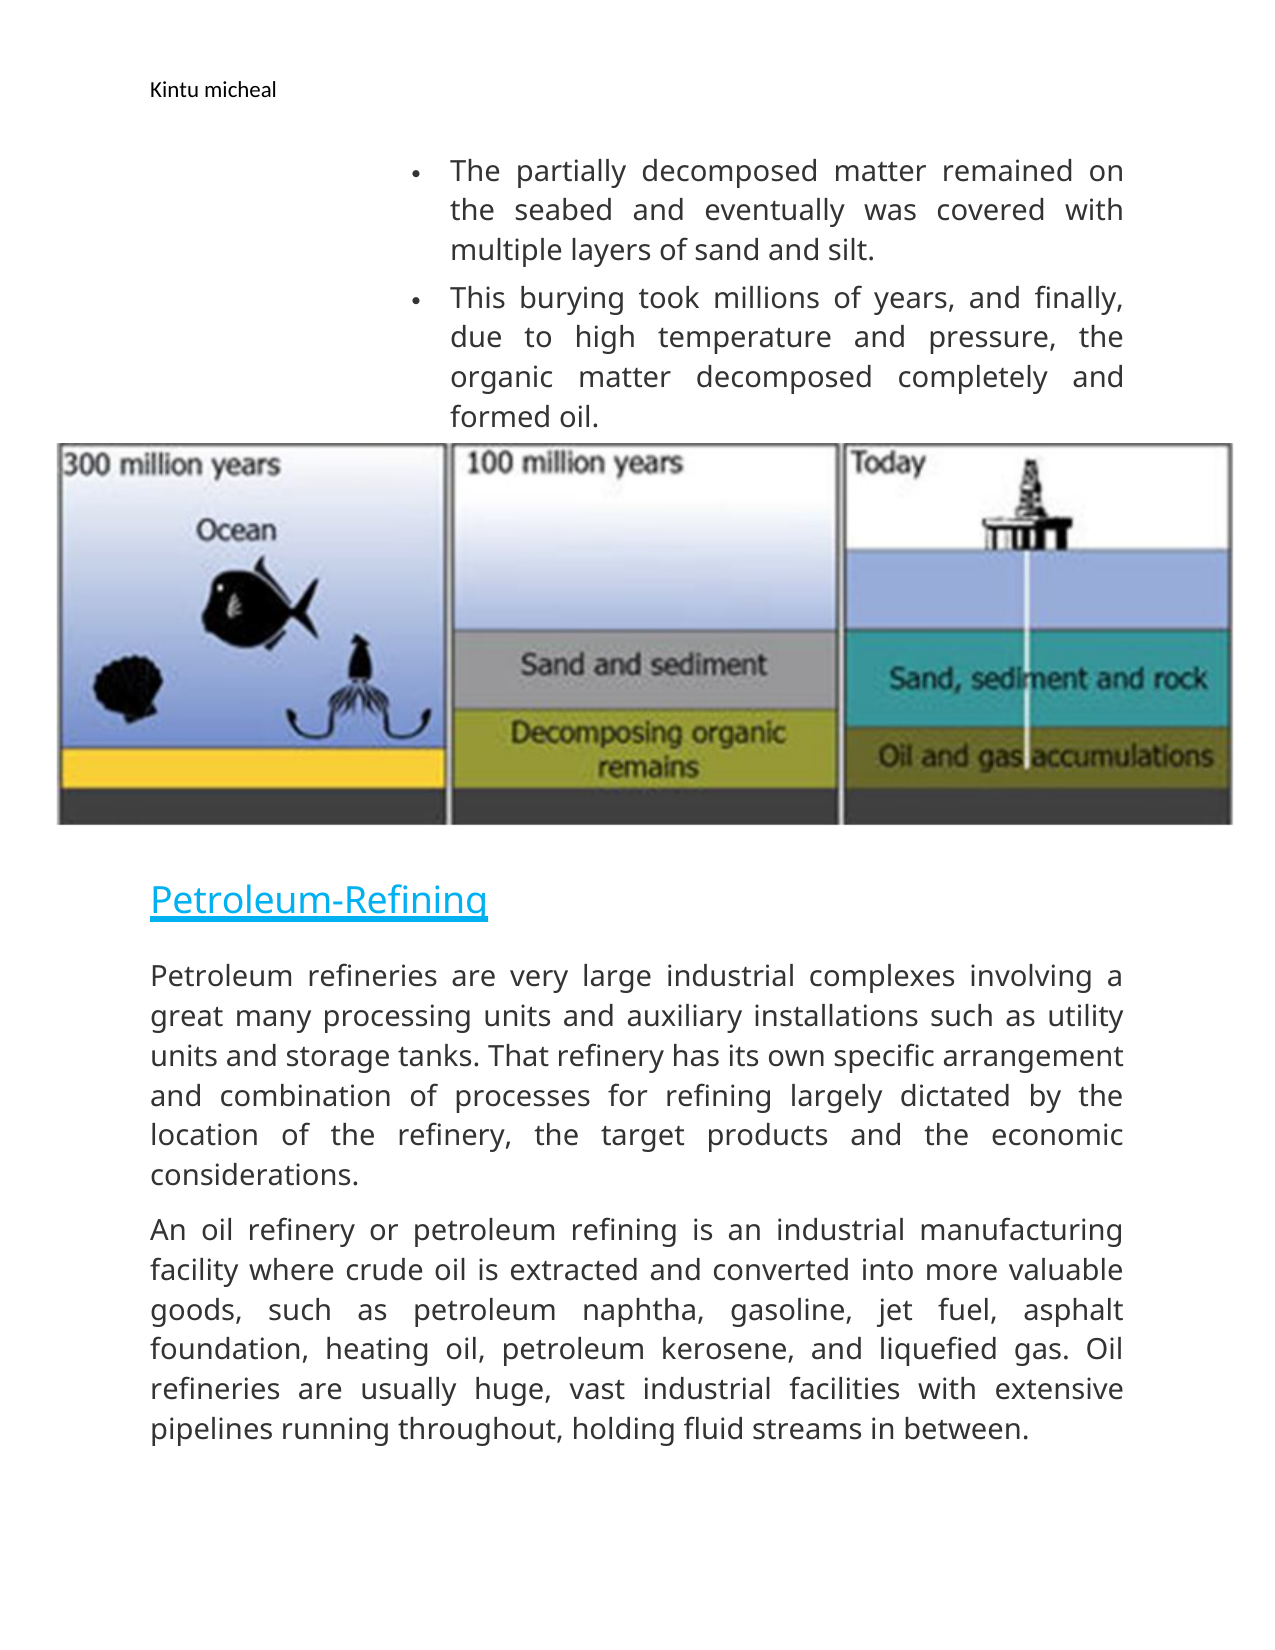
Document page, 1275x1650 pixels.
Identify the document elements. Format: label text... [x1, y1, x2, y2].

picture [56, 443, 1241, 845]
text Petroleum-Refining [150, 873, 1125, 924]
text Petroleum refineries are very large industrial complexes involving a great many processing units and auxiliary installations such as utility units and storage tanks. That refinery has its own specific arrangement and combination of processes for refining largely dictated by the location of the refinery, the target products and the economic considerations. [150, 956, 1125, 1194]
text An oil refinery or petroleum refining is an industrial manufacturing facility where crude oil is extracted and converted into more valuable goods, such as petroleum naphtha, gasoline, jet fuel, asphalt foundation, heating oil, petroleum kerosene, and liquefied gas. Oil refineries are usually huge, vast industrial facilities with extensive pipelines running throughout, holding fluid streams in between. [150, 1209, 1125, 1448]
list The partially decomposed matter remained on the seabed and eventually was covered with multiple layers of sand and silt. [412, 150, 1125, 269]
list This burying took millions of years, and finally, due to high temperature and pressure, the organic matter decomposed completely and formed oil. [412, 277, 1125, 436]
